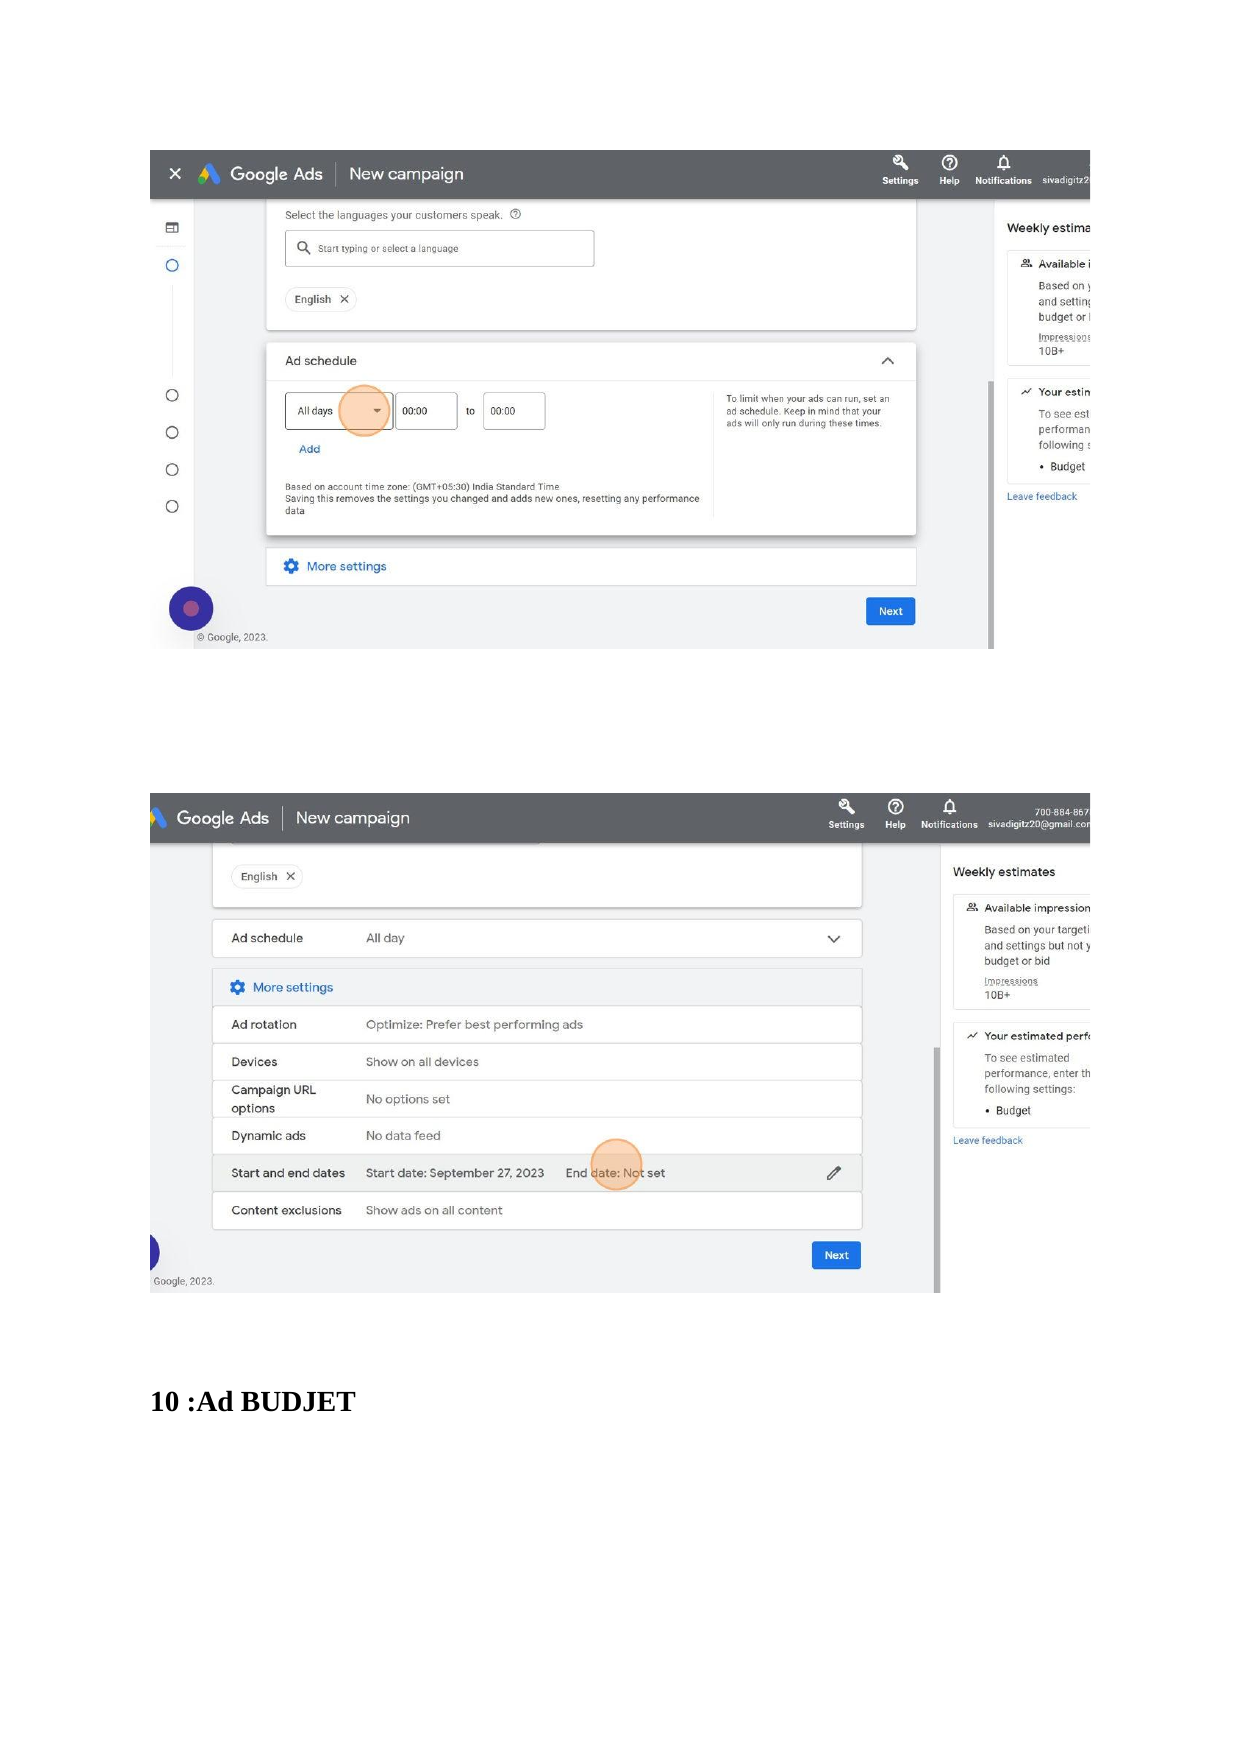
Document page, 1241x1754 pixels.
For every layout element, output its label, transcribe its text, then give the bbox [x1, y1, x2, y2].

picture [150, 150, 1091, 649]
picture [150, 793, 1091, 1293]
text 10 :Ad BUDJET [150, 1384, 1090, 1418]
